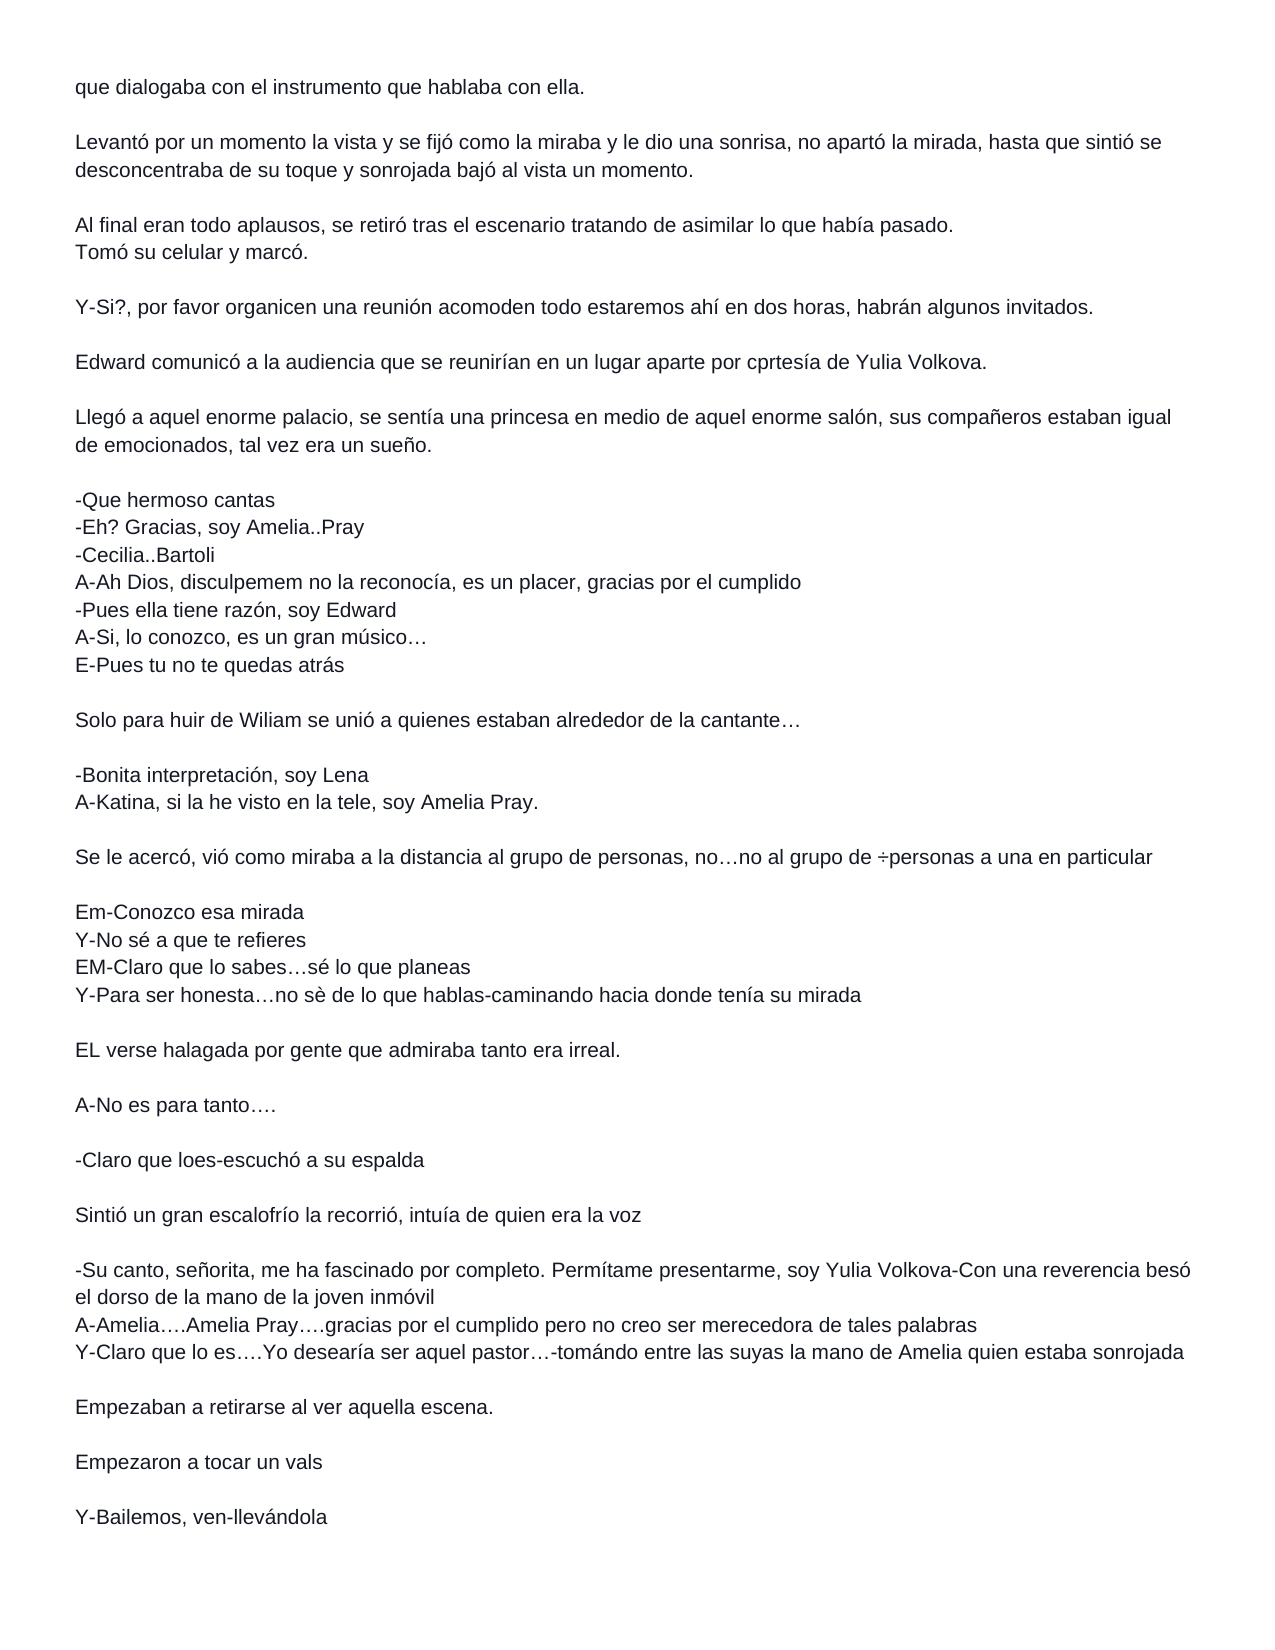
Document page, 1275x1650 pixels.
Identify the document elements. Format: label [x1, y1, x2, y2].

text [75, 75, 1200, 1556]
